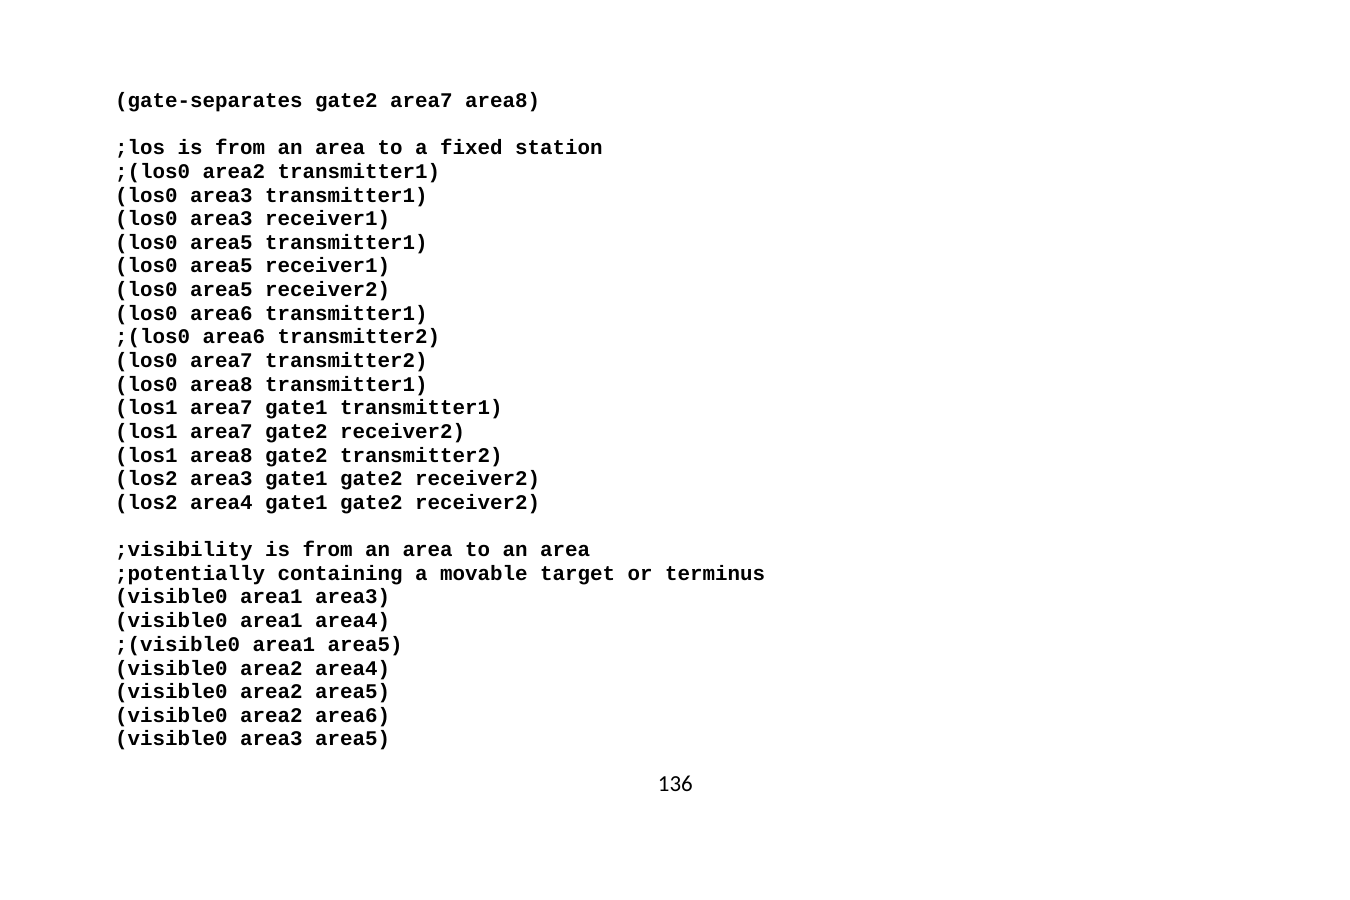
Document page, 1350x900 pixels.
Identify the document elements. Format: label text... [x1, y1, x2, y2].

text ;(visible0 area1 area5) [90, 634, 1260, 657]
text (los1 area7 gate2 receiver2) [90, 421, 1260, 445]
text (visible0 area1 area4) [90, 610, 1260, 634]
text (los0 area3 transmitter1) [90, 184, 1260, 208]
text ;(los0 area2 transmitter1) [90, 161, 1260, 184]
text (visible0 area3 area5) [90, 728, 1260, 752]
text (visible0 area2 area4) [90, 657, 1260, 681]
text (los0 area8 transmitter1) [90, 374, 1260, 397]
text (visible0 area2 area5) [90, 681, 1260, 705]
text (los0 area5 receiver2) [90, 279, 1260, 303]
text (gate-separates gate2 area7 area8) [90, 90, 1260, 114]
text (los1 area8 gate2 transmitter2) [90, 445, 1260, 468]
text ;visibility is from an area to an area [90, 539, 1260, 563]
text ;los is from an area to a fixed station [90, 137, 1260, 161]
text (los0 area7 transmitter2) [90, 350, 1260, 374]
text (los0 area5 transmitter1) [90, 232, 1260, 256]
text (los2 area3 gate1 gate2 receiver2) [90, 468, 1260, 492]
text (los2 area4 gate1 gate2 receiver2) [90, 492, 1260, 516]
text (los1 area7 gate1 transmitter1) [90, 397, 1260, 421]
text ;(los0 area6 transmitter2) [90, 326, 1260, 350]
text (visible0 area1 area3) [90, 587, 1260, 610]
text (los0 area5 receiver1) [90, 256, 1260, 279]
text ;potentially containing a movable target or terminus [90, 563, 1260, 587]
text (los0 area3 receiver1) [90, 208, 1260, 232]
text (los0 area6 transmitter1) [90, 303, 1260, 326]
text (visible0 area2 area6) [90, 705, 1260, 728]
